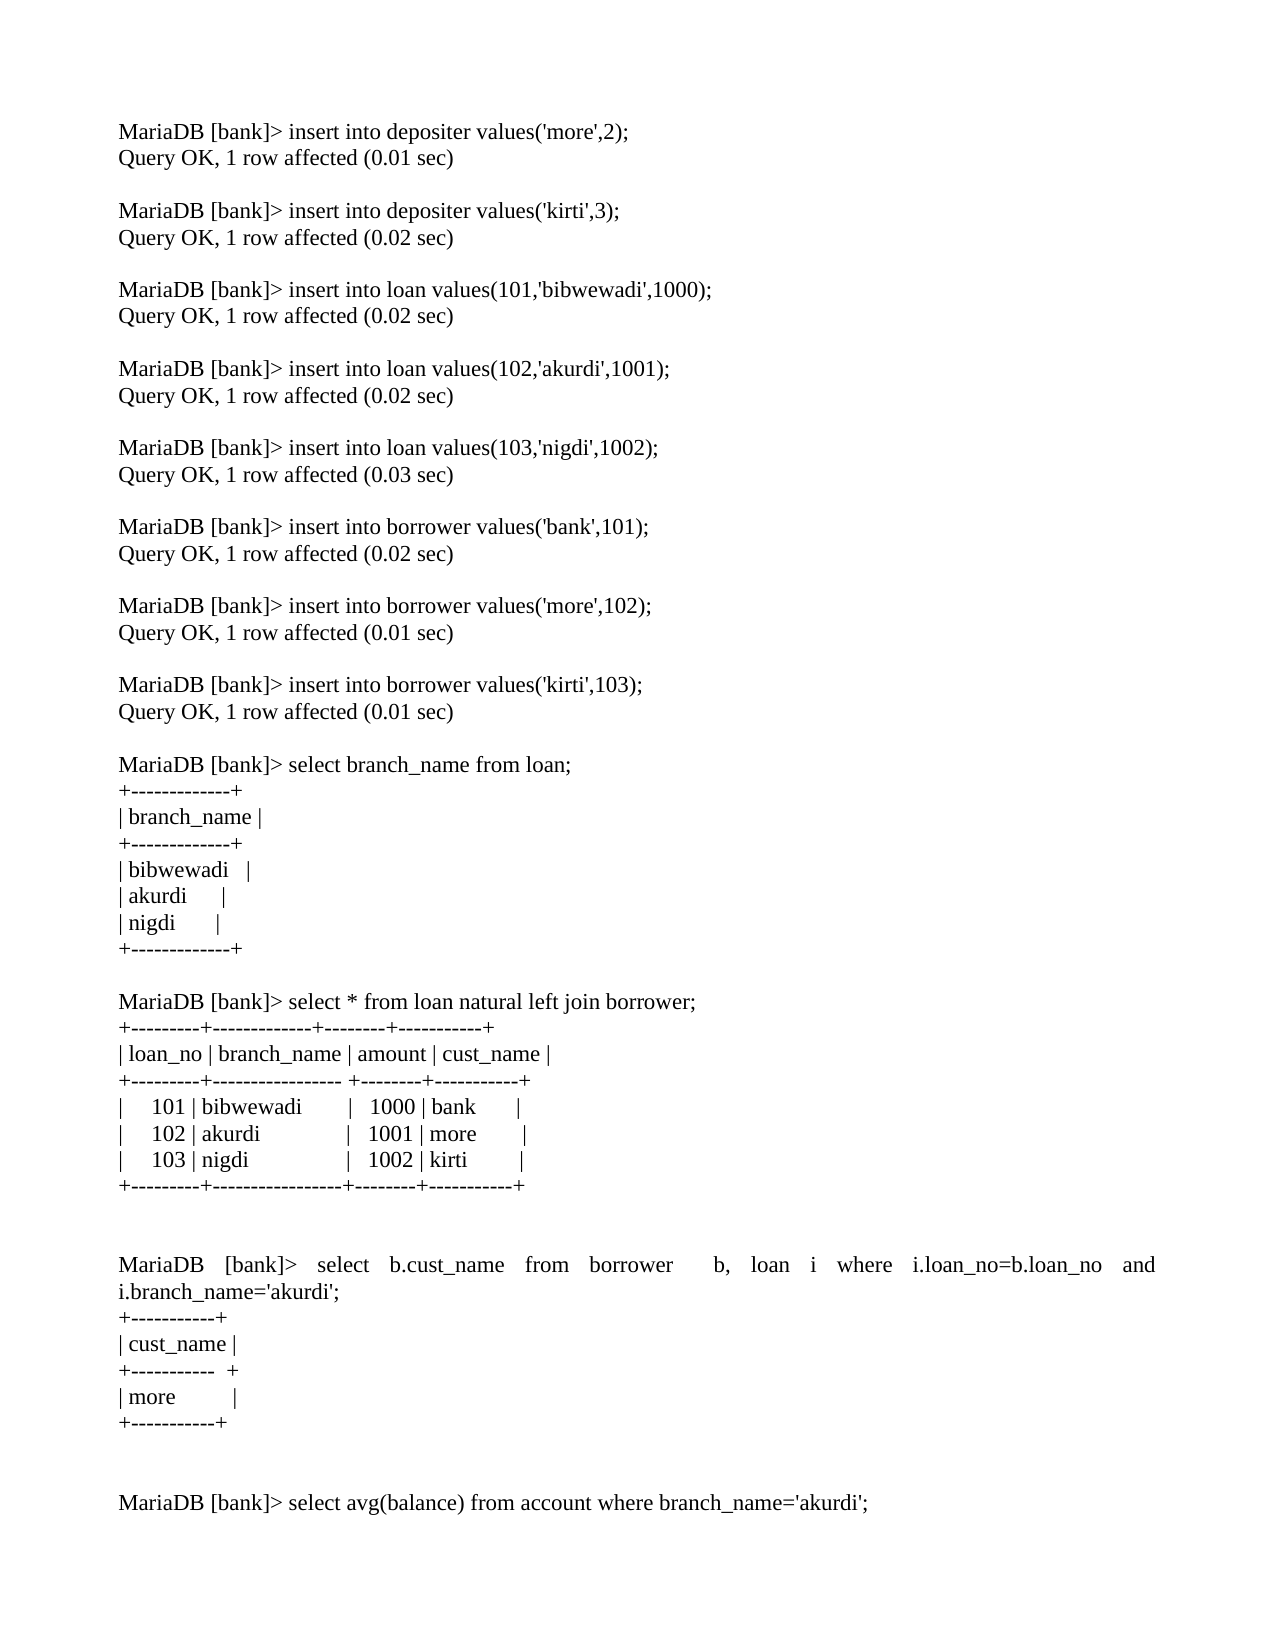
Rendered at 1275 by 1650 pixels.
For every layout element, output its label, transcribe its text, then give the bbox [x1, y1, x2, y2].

text MariaDB [bank]> insert into borrower values('bank',101); [118, 513, 1157, 540]
text | more | [118, 1383, 1157, 1409]
text MariaDB [bank]> select avg(balance) from account where branch_name='akurdi'; [118, 1488, 1157, 1515]
text MariaDB [bank]> select branch_name from loan; [118, 751, 1157, 777]
text MariaDB [bank]> insert into borrower values('kirti',103); [118, 672, 1157, 698]
text +-----------+ [118, 1409, 1157, 1436]
text +-------------+ [118, 935, 1157, 961]
text Query OK, 1 row affected (0.03 sec) [118, 461, 1157, 487]
text +---------+-------------+--------+-----------+ [118, 1014, 1157, 1041]
text MariaDB [bank]> insert into loan values(101,'bibwewadi',1000); [118, 276, 1157, 303]
text MariaDB [bank]> select b.cust_name from borrower b, loan i where i.loan_no=b.loan_no and i.branch_name='akurdi'; [118, 1251, 1157, 1304]
text +----------- + [118, 1357, 1157, 1383]
text MariaDB [bank]> select * from loan natural left join borrower; [118, 988, 1157, 1014]
text Query OK, 1 row affected (0.01 sec) [118, 698, 1157, 724]
text MariaDB [bank]> insert into borrower values('more',102); [118, 592, 1157, 619]
text | 101 | bibwewadi | 1000 | bank | [118, 1093, 1157, 1119]
text MariaDB [bank]> insert into loan values(103,'nigdi',1002); [118, 434, 1157, 461]
text | branch_name | [118, 803, 1157, 830]
text | 103 | nigdi | 1002 | kirti | [118, 1146, 1157, 1172]
text +-------------+ [118, 830, 1157, 856]
text | akurdi | [118, 882, 1157, 909]
text MariaDB [bank]> insert into loan values(102,'akurdi',1001); [118, 355, 1157, 382]
text Query OK, 1 row affected (0.02 sec) [118, 223, 1157, 250]
text | loan_no | branch_name | amount | cust_name | [118, 1041, 1157, 1067]
text | bibwewadi | [118, 856, 1157, 882]
text +---------+-----------------+--------+-----------+ [118, 1172, 1157, 1199]
text Query OK, 1 row affected (0.02 sec) [118, 382, 1157, 408]
text Query OK, 1 row affected (0.02 sec) [118, 303, 1157, 329]
text | nigdi | [118, 909, 1157, 935]
text MariaDB [bank]> insert into depositer values('kirti',3); [118, 197, 1157, 223]
text | cust_name | [118, 1330, 1157, 1357]
text Query OK, 1 row affected (0.01 sec) [118, 144, 1157, 171]
text Query OK, 1 row affected (0.02 sec) [118, 540, 1157, 566]
text | 102 | akurdi | 1001 | more | [118, 1119, 1157, 1146]
text MariaDB [bank]> insert into depositer values('more',2); [118, 118, 1157, 144]
text +-------------+ [118, 777, 1157, 803]
text Query OK, 1 row affected (0.01 sec) [118, 619, 1157, 645]
text +---------+----------------- +--------+-----------+ [118, 1067, 1157, 1093]
text +-----------+ [118, 1304, 1157, 1330]
